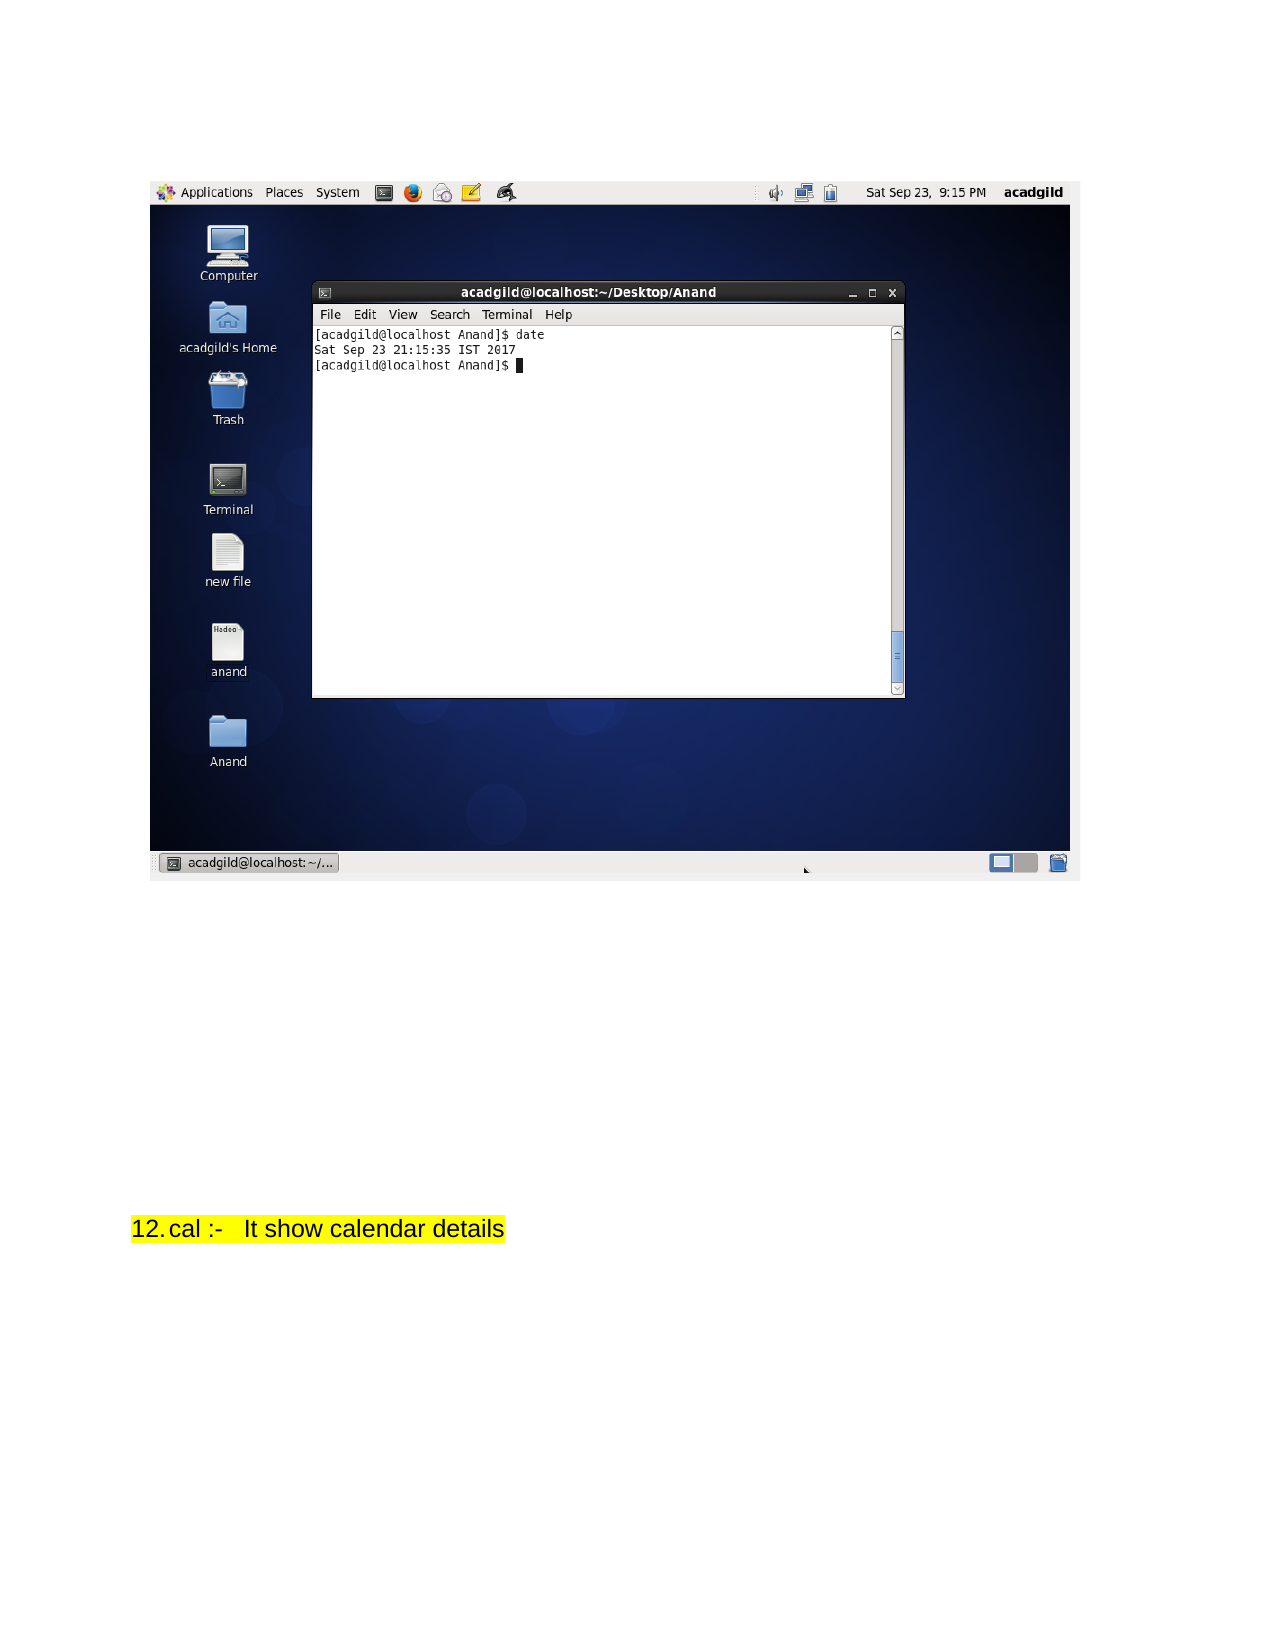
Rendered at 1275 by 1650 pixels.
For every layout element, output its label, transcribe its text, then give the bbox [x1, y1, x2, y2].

picture [150, 181, 1081, 881]
list cal :- It show calendar details [131, 1214, 1080, 1243]
